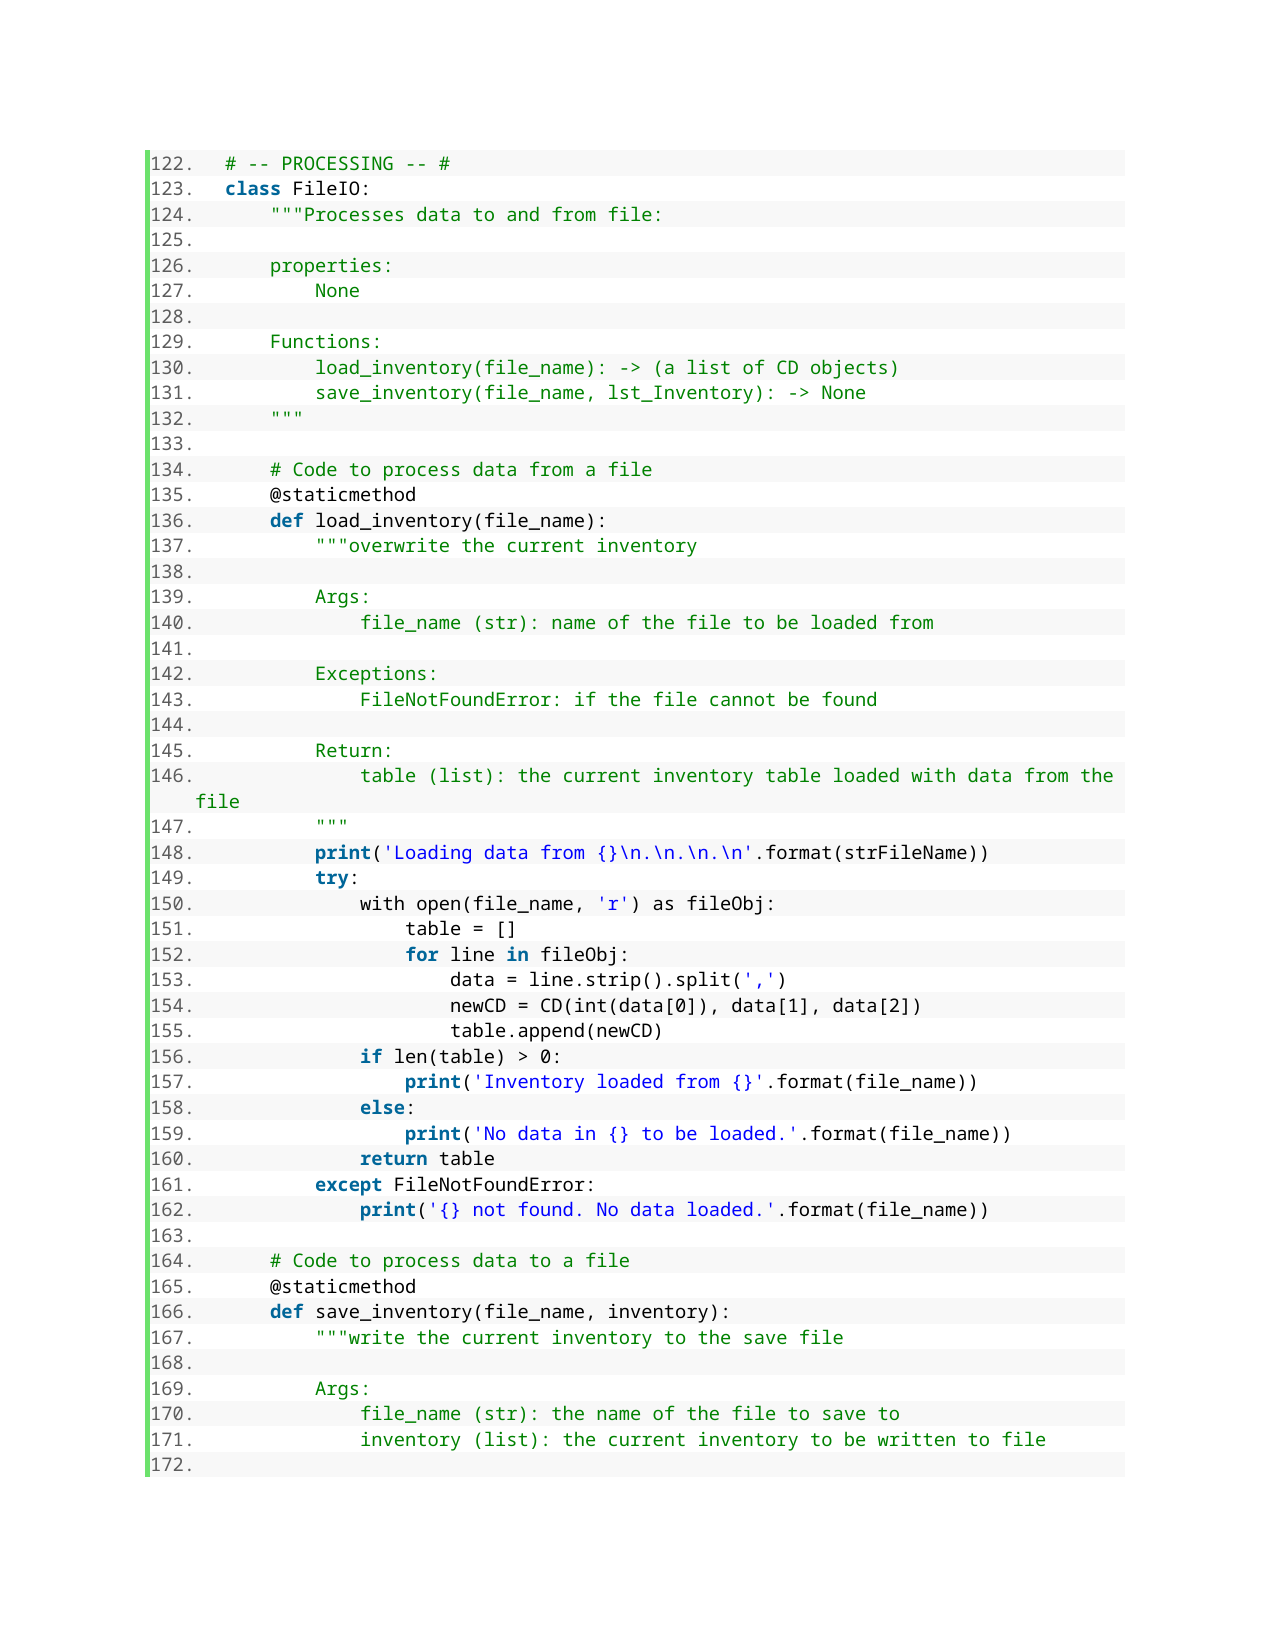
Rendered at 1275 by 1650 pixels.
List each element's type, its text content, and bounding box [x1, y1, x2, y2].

list """ [150, 405, 1125, 431]
list @staticmethod [150, 482, 1125, 507]
list """overwrite the current inventory [150, 533, 1125, 558]
list Args: [150, 584, 1125, 609]
list @staticmethod [150, 1273, 1125, 1298]
list print('Inventory loaded from {}'.format(file_name)) [150, 1069, 1125, 1094]
list """Processes data to and from file: [150, 201, 1125, 227]
list newCD = CD(int(data[0]), data[1], data[2]) [150, 992, 1125, 1018]
list try: [150, 864, 1125, 890]
list data = line.strip().split(',') [150, 967, 1125, 992]
list Functions: [150, 329, 1125, 354]
list def save_inventory(file_name, inventory): [150, 1298, 1125, 1324]
list if len(table) > 0: [150, 1043, 1125, 1069]
list save_inventory(file_name, lst_Inventory): -> None [150, 380, 1125, 405]
list print('Loading data from {}\n.\n.\n.\n'.format(strFileName)) [150, 839, 1125, 864]
list FileNotFoundError: if the file cannot be found [150, 686, 1125, 711]
list table.append(newCD) [150, 1018, 1125, 1043]
list # Code to process data to a file [150, 1247, 1125, 1273]
list """ [150, 813, 1125, 839]
list file_name (str): the name of the file to save to [150, 1401, 1125, 1426]
list print('{} not found. No data loaded.'.format(file_name)) [150, 1196, 1125, 1222]
list for line in fileObj: [150, 941, 1125, 967]
list file_name (str): name of the file to be loaded from [150, 609, 1125, 635]
list """write the current inventory to the save file [150, 1324, 1125, 1349]
list with open(file_name, 'r') as fileObj: [150, 890, 1125, 916]
list # Code to process data from a file [150, 456, 1125, 482]
list table (list): the current inventory table loaded with data from the file [150, 762, 1125, 813]
list Exceptions: [150, 660, 1125, 686]
list # -- PROCESSING -- # [150, 150, 1125, 176]
list return table [150, 1145, 1125, 1171]
list else: [150, 1094, 1125, 1120]
list def load_inventory(file_name): [150, 507, 1125, 533]
list None [150, 278, 1125, 303]
list class FileIO: [150, 176, 1125, 201]
list except FileNotFoundError: [150, 1171, 1125, 1196]
list print('No data in {} to be loaded.'.format(file_name)) [150, 1120, 1125, 1145]
list load_inventory(file_name): -> (a list of CD objects) [150, 354, 1125, 380]
list properties: [150, 252, 1125, 278]
list Args: [150, 1375, 1125, 1401]
list Return: [150, 737, 1125, 762]
list table = [] [150, 916, 1125, 941]
list inventory (list): the current inventory to be written to file [150, 1426, 1125, 1452]
